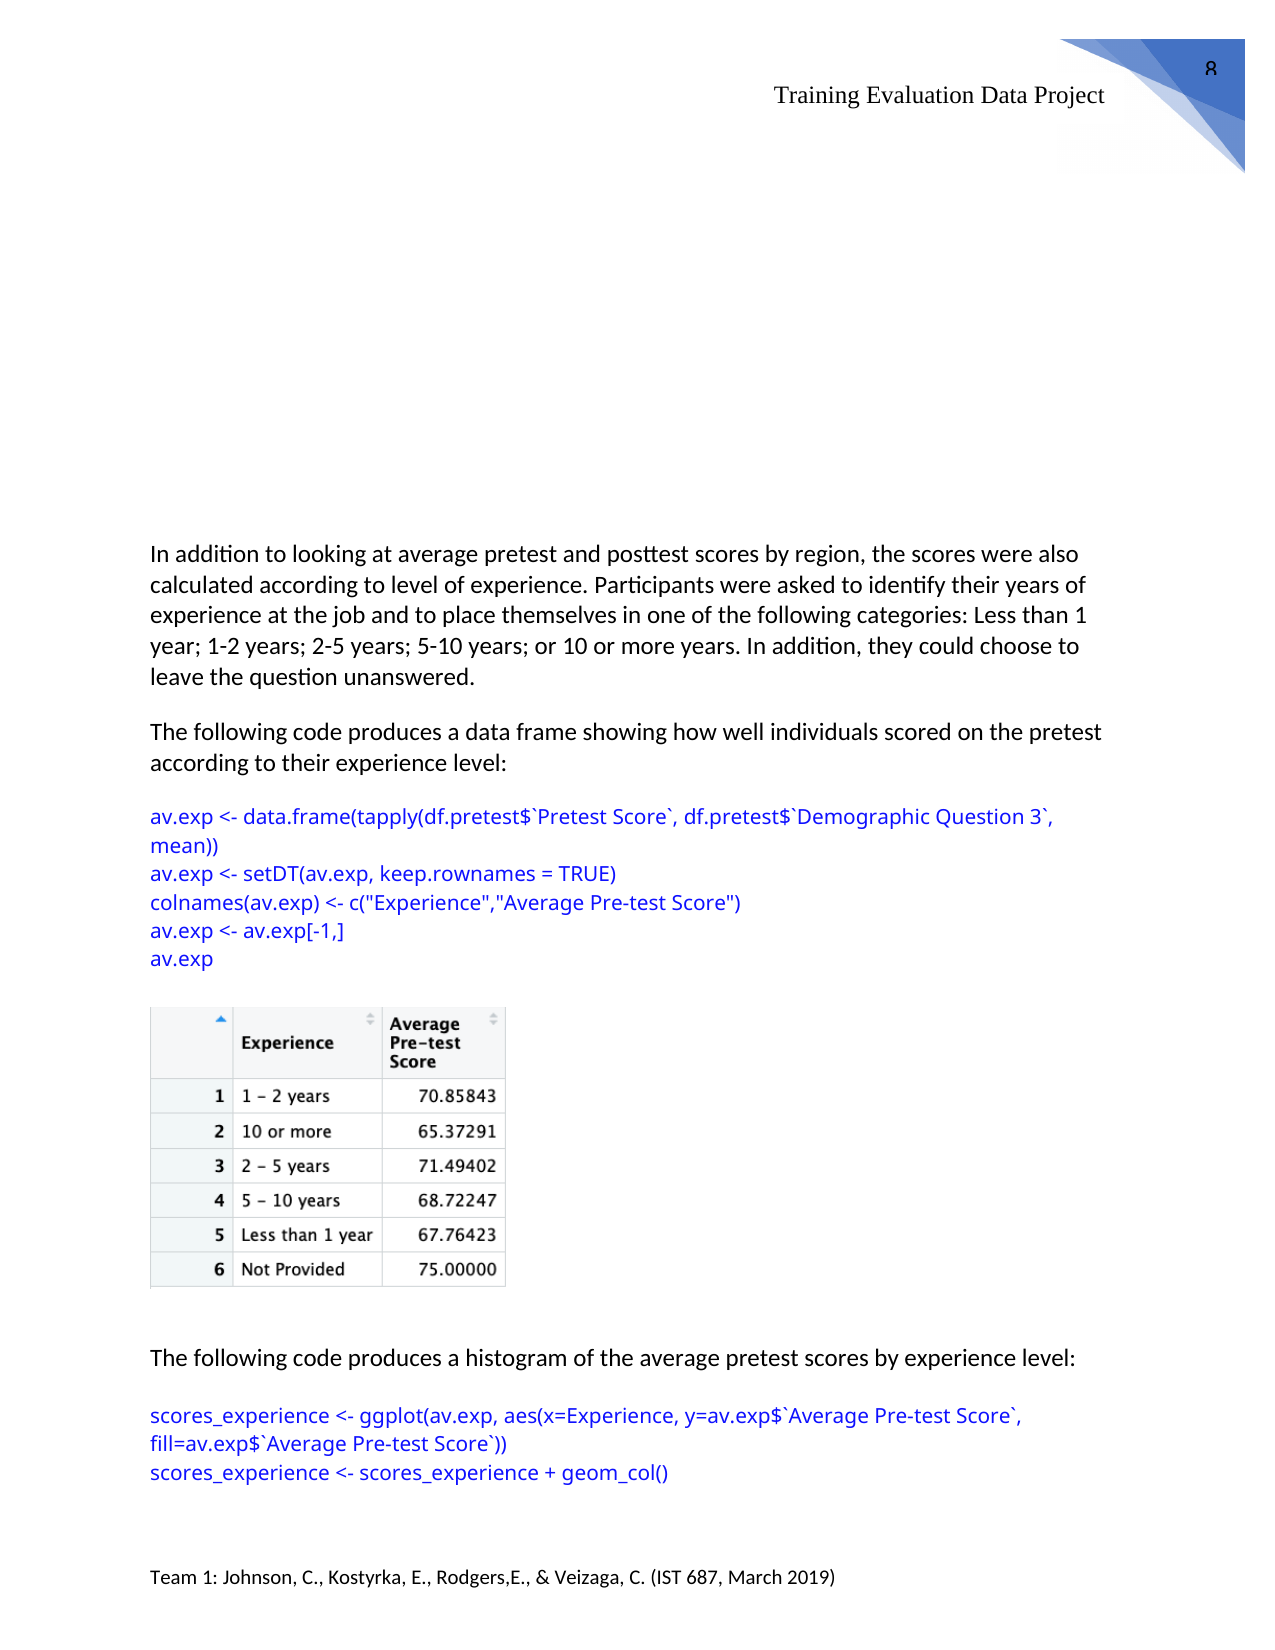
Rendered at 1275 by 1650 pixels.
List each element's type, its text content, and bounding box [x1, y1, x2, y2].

text scores_experience <- ggplot(av.exp, aes(x=Experience, y=av.exp$`Average Pre-test Score`, fill=av.exp$`Average Pre-test Score`)) [150, 1401, 1125, 1458]
text av.exp <- data.frame(tapply(df.pretest$`Pretest Score`, df.pretest$`Demographic Question 3`, mean)) [150, 802, 1125, 859]
text The following code produces a histogram of the average pretest scores by experience level: [150, 1342, 1125, 1372]
text av.exp [150, 944, 1125, 973]
text av.exp <- av.exp[-1,] [150, 916, 1125, 944]
text The following code produces a data frame showing how well individuals scored on the pretest according to their experience level: [150, 716, 1125, 777]
text scores_experience <- scores_experience + geom_col() [150, 1458, 1125, 1486]
text av.exp <- setDT(av.exp, keep.rownames = TRUE) [150, 859, 1125, 888]
text colnames(av.exp) <- c("Experience","Average Pre-test Score") [150, 888, 1125, 916]
picture [1057, 39, 1245, 174]
text In addition to looking at average pretest and posttest scores by region, the scores were also calculated according to level of experience. Participants were asked to identify their years of experience at the job and to place themselves in one of the following categories: Less than 1 year; 1-2 years; 2-5 years; 5-10 years; or 10 or more years. In addition, they could choose to leave the question unanswered. [150, 539, 1125, 691]
picture [150, 1007, 507, 1289]
